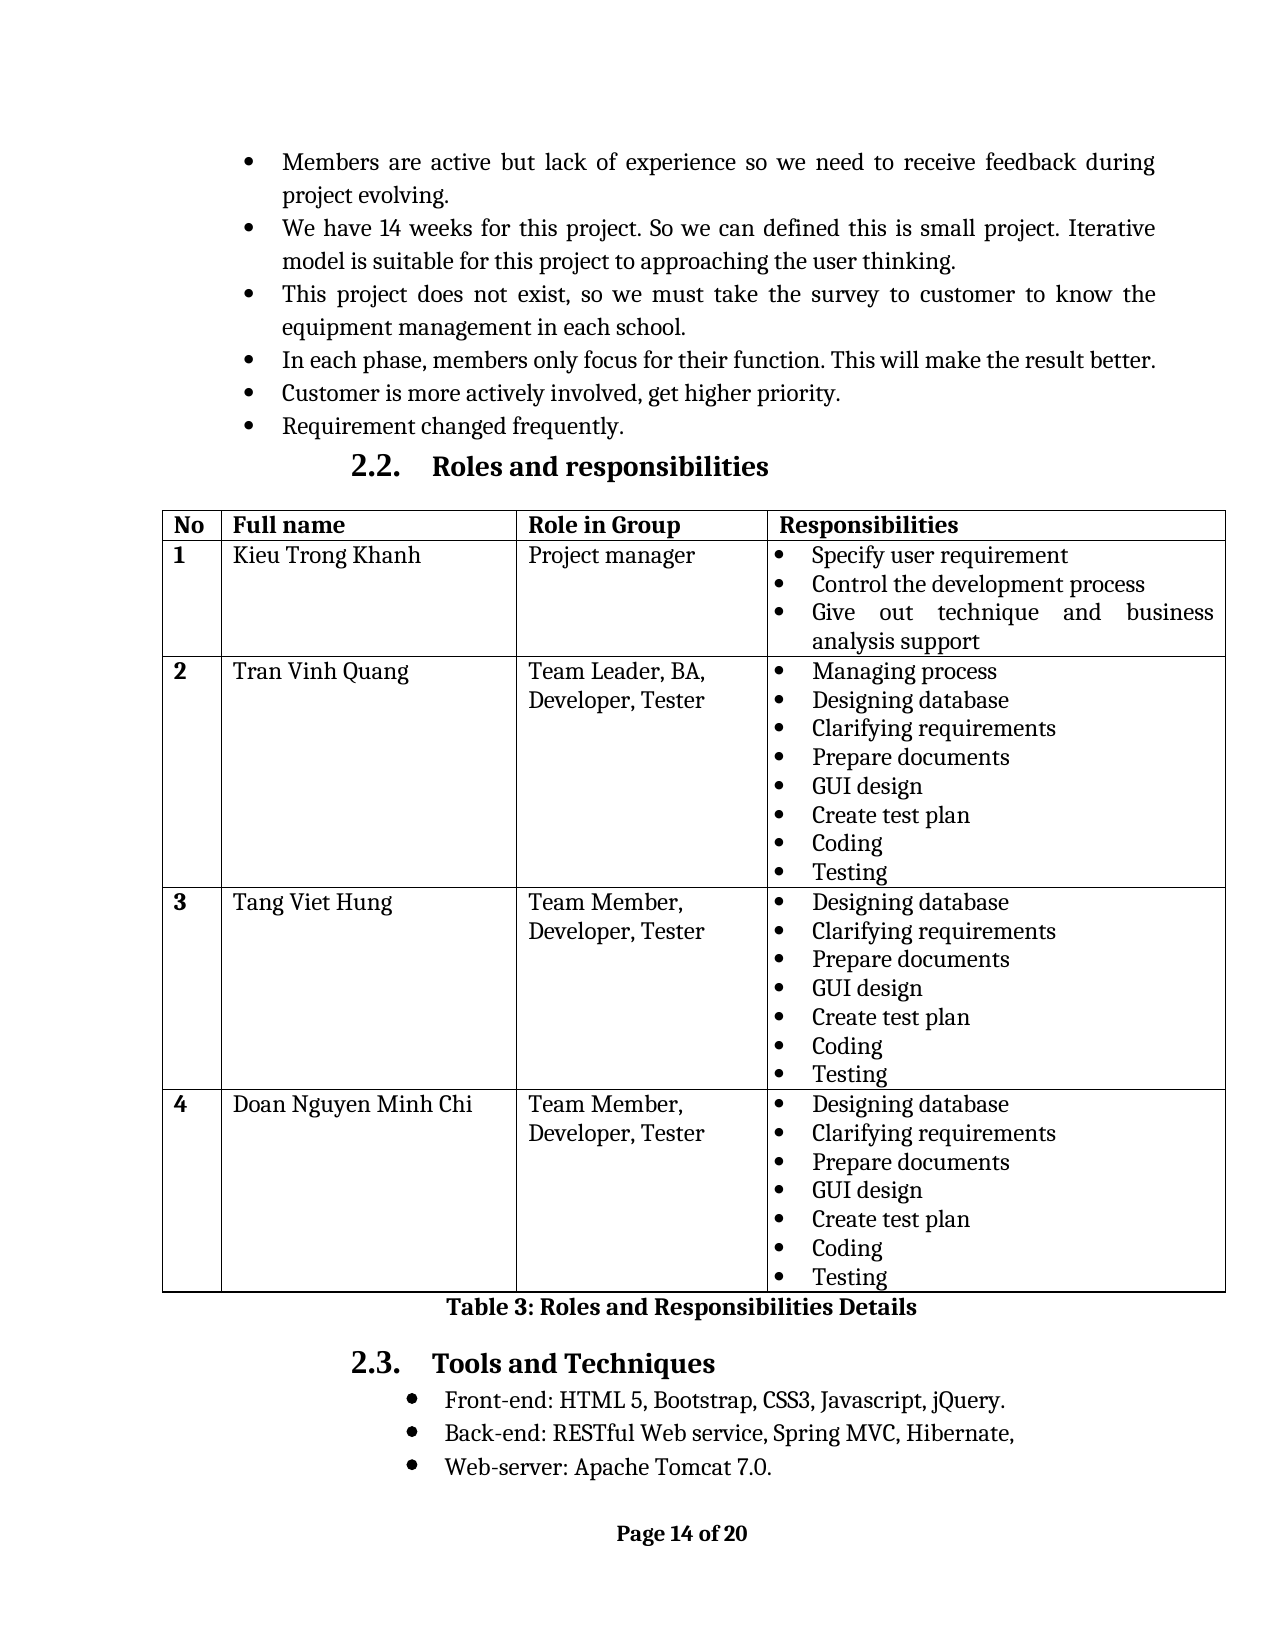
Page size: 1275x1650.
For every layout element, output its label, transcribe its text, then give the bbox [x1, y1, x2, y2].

table_cell Project manager [517, 541, 767, 656]
list Members are active but lack of experience so we need to receive feedback during project evolving. [244, 148, 1157, 209]
list Customer is more actively involved, get higher priority. [244, 379, 1157, 408]
list Roles and responsibilities [351, 445, 1157, 483]
text Table 3: Roles and Responsibilities Details [207, 1293, 1157, 1321]
table_cell Designing database Clarifying requirements Prepare documents GUI design Create test plan Coding Testing [768, 1090, 1225, 1291]
table_cell Team Leader, BA, Developer, Tester [517, 657, 767, 887]
table_cell Team Member, Developer, Tester [517, 888, 767, 1089]
list This project does not exist, so we must take the survey to customer to know the equipment management in each school. [244, 280, 1157, 342]
list In each phase, members only focus for their function. This will make the result better. [244, 346, 1157, 374]
list Front-end: HTML 5, Bootstrap, CSS3, Javascript, jQuery. [407, 1386, 1157, 1415]
table_cell Designing database Clarifying requirements Prepare documents GUI design Create test plan Coding Testing [768, 888, 1225, 1089]
table_cell Specify user requirement Control the development process Give out technique and business analysis support [768, 541, 1225, 656]
list Requirement changed frequently. [244, 412, 1157, 441]
table_header No [163, 511, 221, 540]
table_cell 3 [163, 888, 221, 1089]
table_cell 1 [163, 541, 221, 656]
table_cell Doan Nguyen Minh Chi [222, 1090, 516, 1291]
table_cell Managing process Designing database Clarifying requirements Prepare documents GUI design Create test plan Coding Testing [768, 657, 1225, 887]
table_cell Tang Viet Hung [222, 888, 516, 1089]
table_header Full name [222, 511, 516, 540]
table_cell Team Member, Developer, Tester [517, 1090, 767, 1291]
list We have 14 weeks for this project. So we can defined this is small project. Iterative model is suitable for this project to approaching the user thinking. [244, 214, 1157, 276]
table_cell Tran Vinh Quang [222, 657, 516, 887]
list Tools and Techniques [351, 1342, 1157, 1380]
table_header Responsibilities [768, 511, 1225, 540]
list Web-server: Apache Tomcat 7.0. [407, 1452, 1157, 1481]
table_header Role in Group [517, 511, 767, 540]
table_cell Kieu Trong Khanh [222, 541, 516, 656]
list Back-end: RESTful Web service, Spring MVC, Hibernate, [407, 1419, 1157, 1448]
table_cell 2 [163, 657, 221, 887]
table_cell 4 [163, 1090, 221, 1291]
